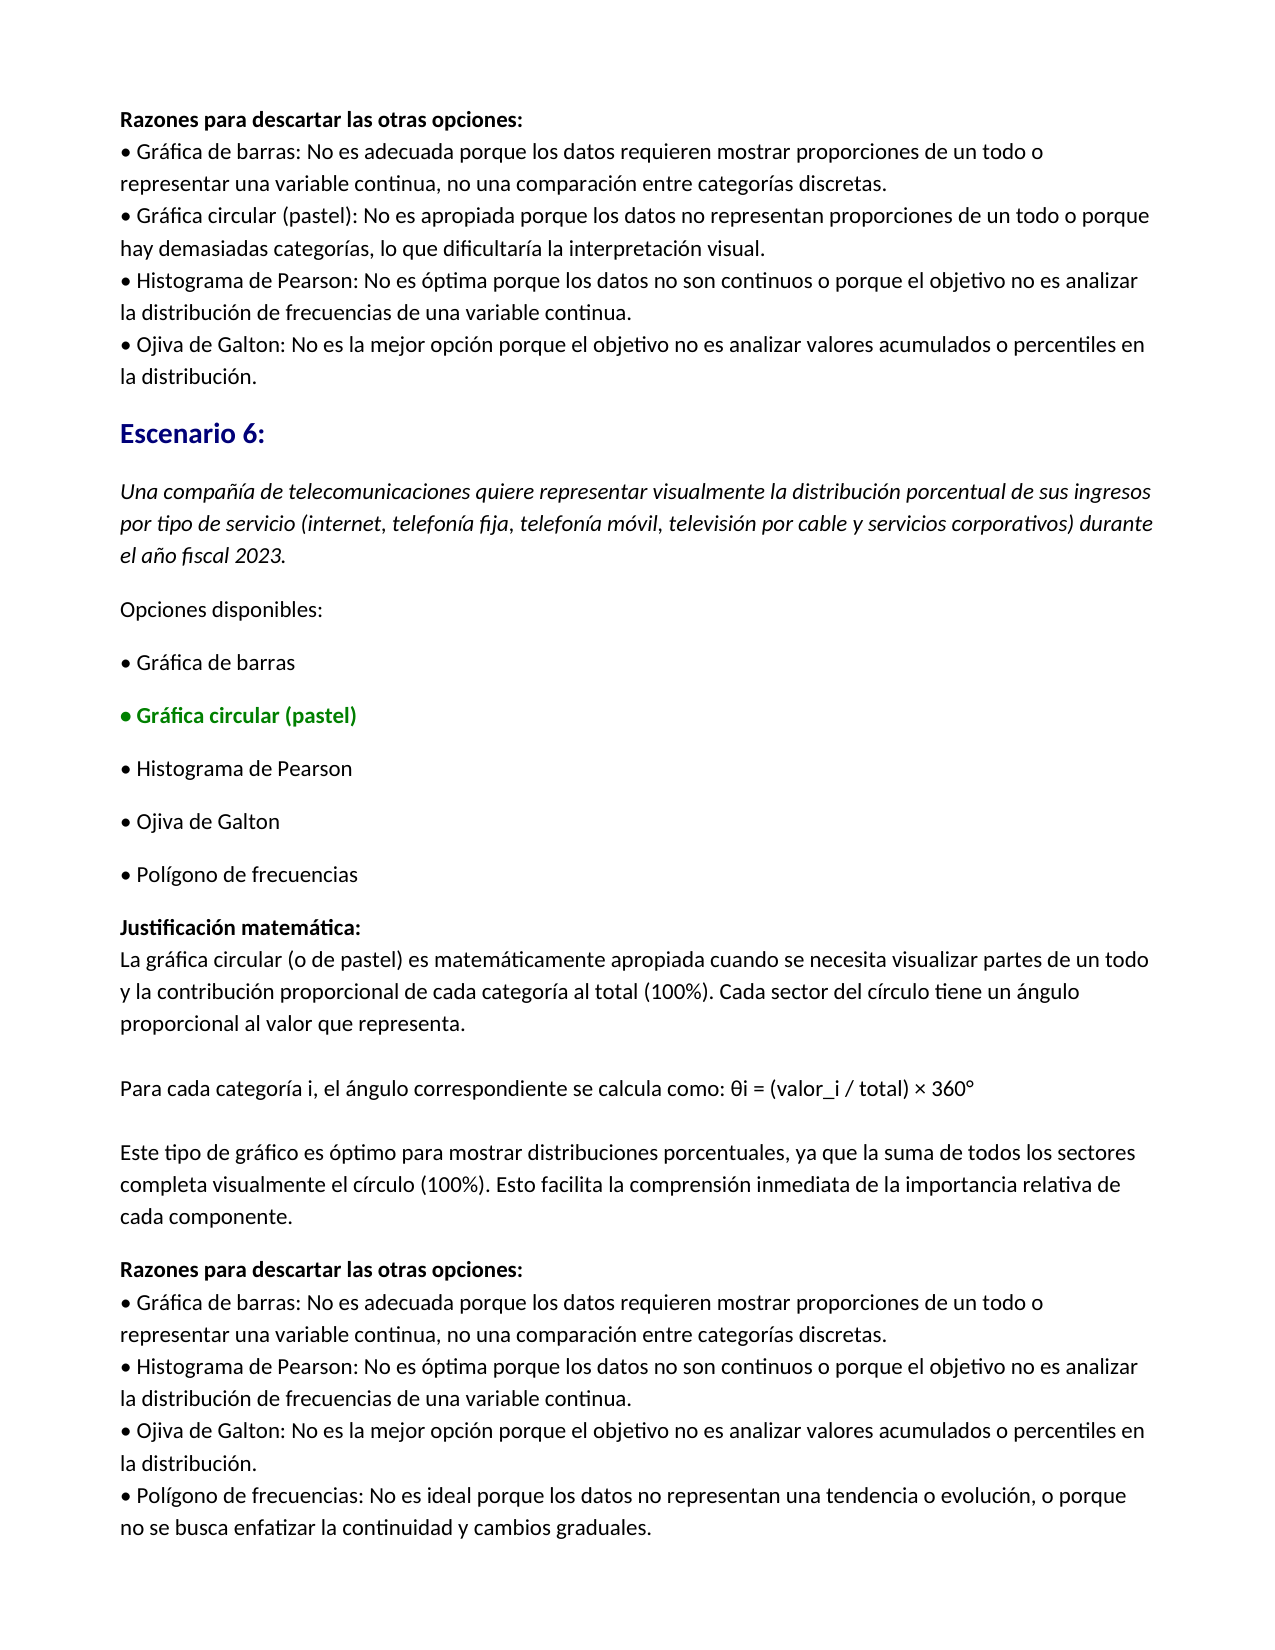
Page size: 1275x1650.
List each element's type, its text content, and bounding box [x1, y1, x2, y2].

text Opciones disponibles: [120, 595, 1155, 623]
text • Polígono de frecuencias [120, 860, 1155, 888]
text • Histograma de Pearson [120, 754, 1155, 782]
text • Gráfica circular (pastel) [120, 701, 1155, 729]
text Justificación matemática: La gráfica circular (o de pastel) es matemáticamente apropiada cuando se necesita visualizar partes de un todo y la contribución proporcional de cada categoría al total (100%). Cada sector del círculo tiene un ángulo proporcional al valor que representa. Para cada categoría i, el ángulo correspondiente se calcula como: θi = (valor_i / total) × 360° Este tipo de gráfico es óptimo para mostrar distribuciones porcentuales, ya que la suma de todos los sectores completa visualmente el círculo (100%). Esto facilita la comprensión inmediata de la importancia relativa de cada componente. [120, 913, 1155, 1231]
text • Ojiva de Galton [120, 807, 1155, 835]
text Razones para descartar las otras opciones: • Gráfica de barras: No es adecuada porque los datos requieren mostrar proporciones de un todo o representar una variable continua, no una comparación entre categorías discretas. • Histograma de Pearson: No es óptima porque los datos no son continuos o porque el objetivo no es analizar la distribución de frecuencias de una variable continua. • Ojiva de Galton: No es la mejor opción porque el objetivo no es analizar valores acumulados o percentiles en la distribución. • Polígono de frecuencias: No es ideal porque los datos no representan una tendencia o evolución, o porque no se busca enfatizar la continuidad y cambios graduales. [120, 1256, 1155, 1541]
text Razones para descartar las otras opciones: • Gráfica de barras: No es adecuada porque los datos requieren mostrar proporciones de un todo o representar una variable continua, no una comparación entre categorías discretas. • Gráfica circular (pastel): No es apropiada porque los datos no representan proporciones de un todo o porque hay demasiadas categorías, lo que dificultaría la interpretación visual. • Histograma de Pearson: No es óptima porque los datos no son continuos o porque el objetivo no es analizar la distribución de frecuencias de una variable continua. • Ojiva de Galton: No es la mejor opción porque el objetivo no es analizar valores acumulados o percentiles en la distribución. [120, 105, 1155, 391]
text • Gráfica de barras [120, 648, 1155, 676]
text Una compañía de telecomunicaciones quiere representar visualmente la distribución porcentual de sus ingresos por tipo de servicio (internet, telefonía fija, telefonía móvil, televisión por cable y servicios corporativos) durante el año fiscal 2023. [120, 477, 1155, 570]
subtitle Escenario 6: [120, 416, 1155, 451]
